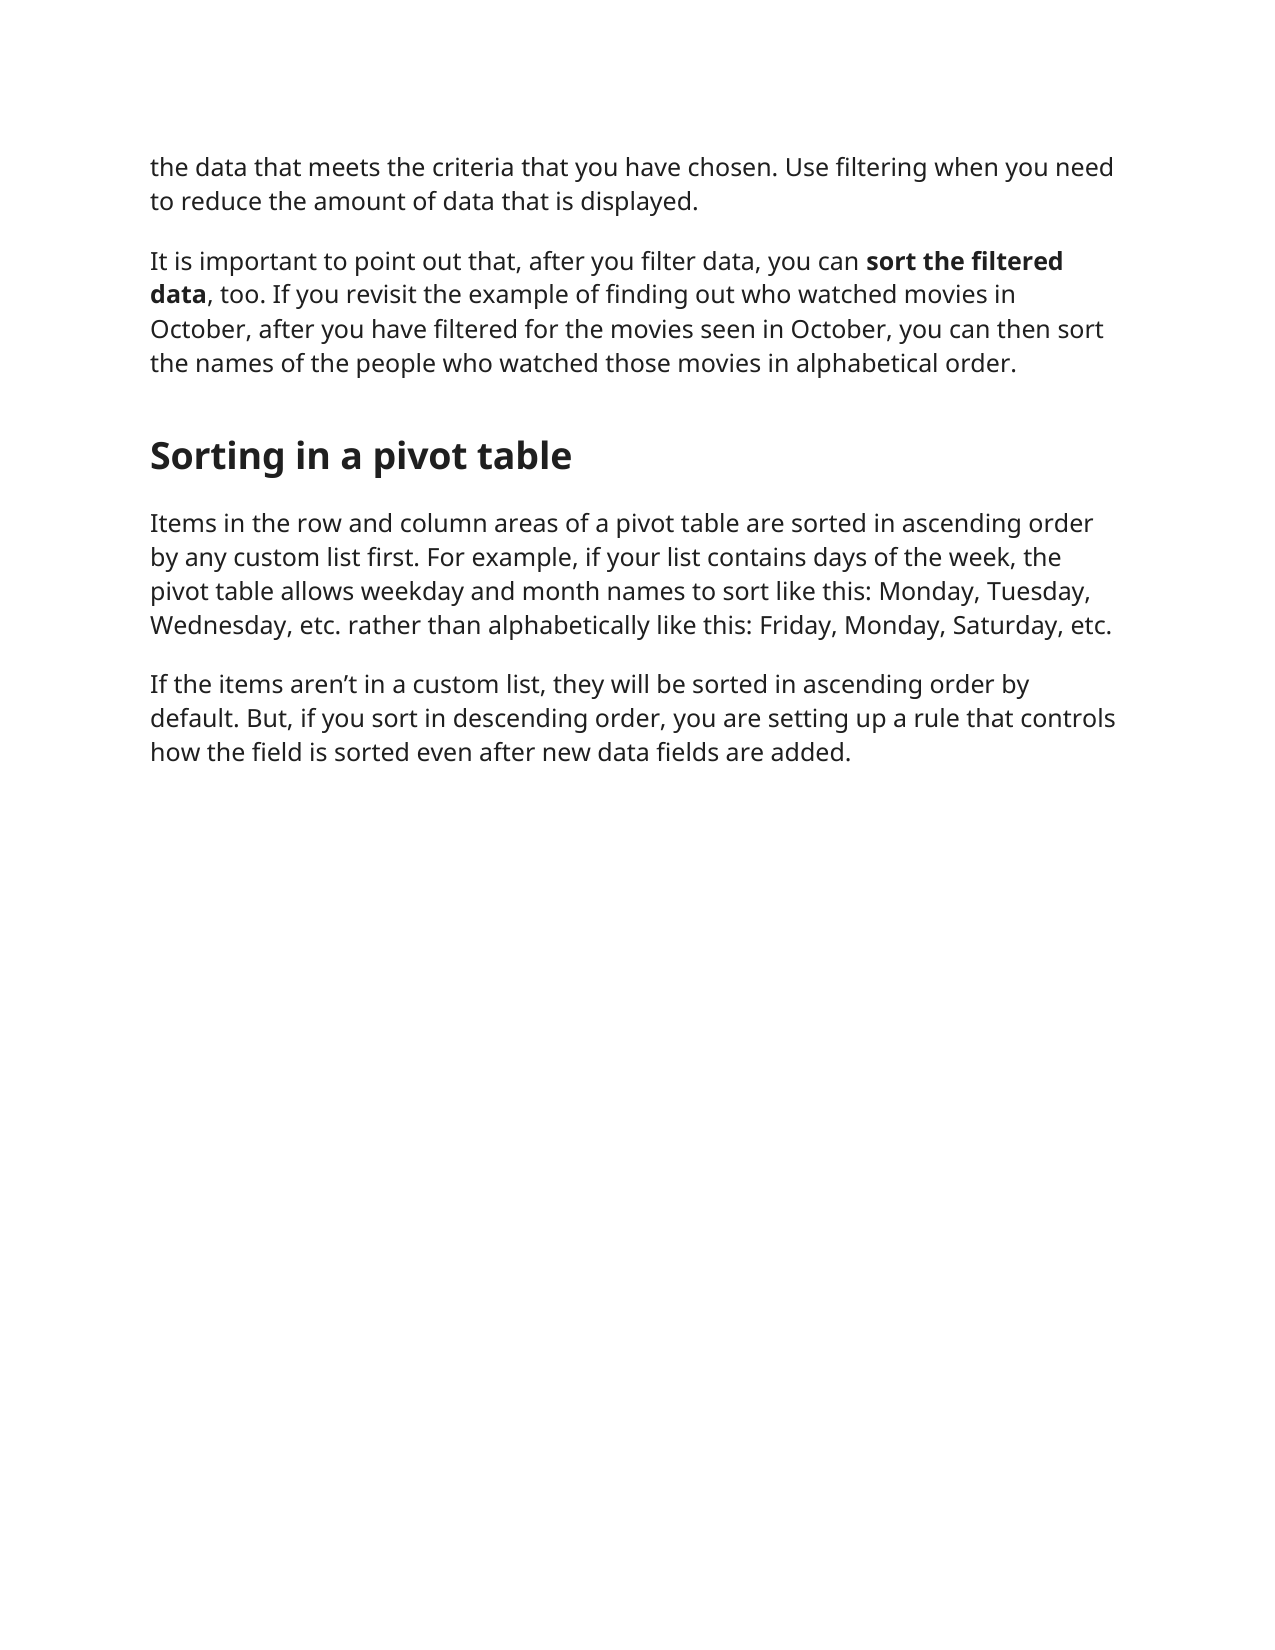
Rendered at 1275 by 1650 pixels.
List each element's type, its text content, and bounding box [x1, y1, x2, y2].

text Sorting in a pivot table [150, 429, 1125, 480]
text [150, 150, 1125, 218]
text It is important to point out that, after you filter data, you can sort the filtered data, too. If you revisit the example of finding out who watched movies in October, after you have filtered for the movies seen in October, you can then sort the names of the people who watched those movies in alphabetical order. [150, 243, 1125, 379]
text If the items aren’t in a custom list, they will be sorted in ascending order by default. But, if you sort in descending order, you are setting up a rule that controls how the field is sorted even after new data fields are added. [150, 667, 1125, 769]
text Items in the row and column areas of a pivot table are sorted in ascending order by any custom list first. For example, if your list contains days of the week, the pivot table allows weekday and month names to sort like this: Monday, Tuesday, Wednesday, etc. rather than alphabetically like this: Friday, Monday, Saturday, etc. [150, 505, 1125, 642]
